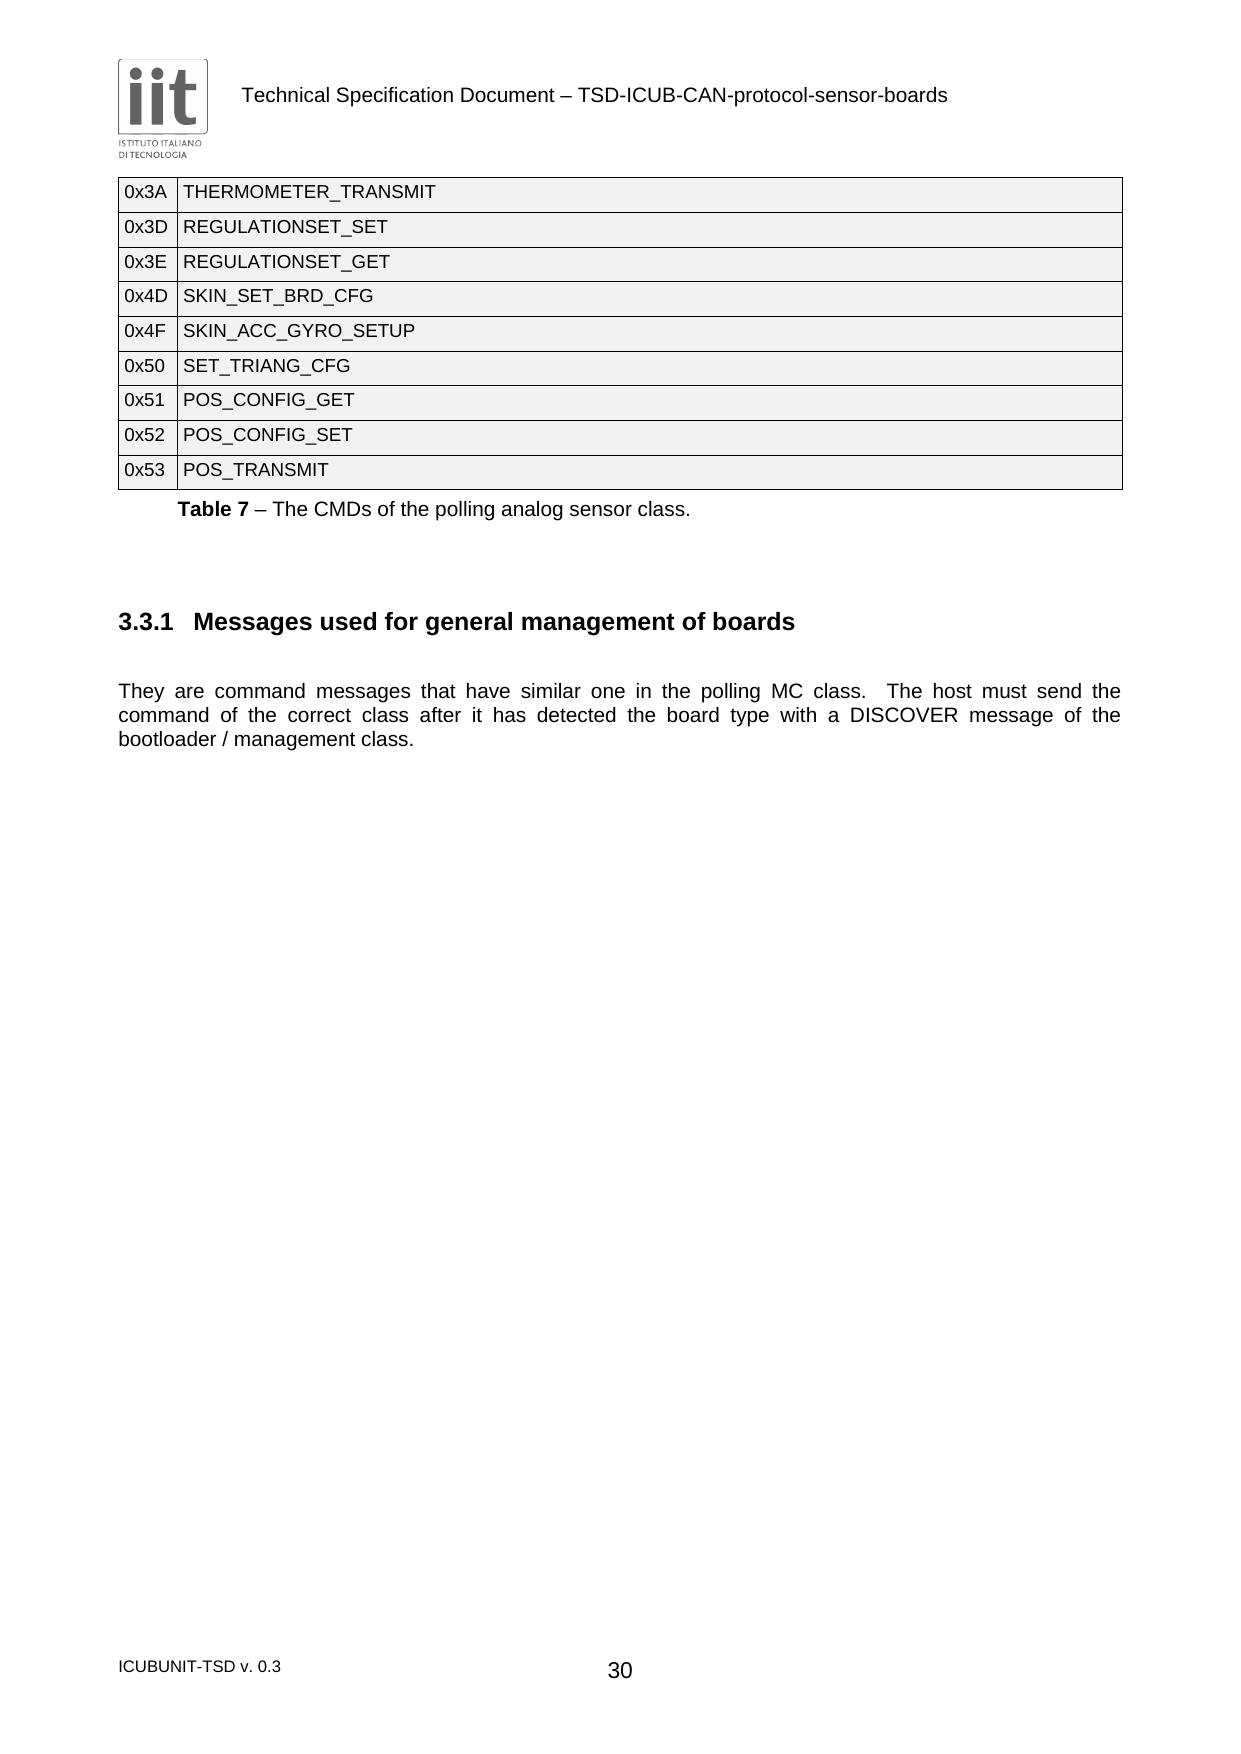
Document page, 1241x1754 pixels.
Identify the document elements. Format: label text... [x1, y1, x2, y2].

text Table 7 – The CMDs of the polling analog sensor class. [177, 497, 1063, 521]
table_cell 0x53 [119, 456, 177, 489]
table_cell REGULATIONSET_GET [178, 248, 1122, 281]
table_cell 0x3D [119, 213, 177, 247]
picture [118, 59, 208, 158]
table_cell SET_TRIANG_CFG [178, 352, 1122, 385]
table_cell 0x4D [119, 282, 177, 316]
table_cell THERMOMETER_TRANSMIT [178, 178, 1122, 212]
table_cell POS_CONFIG_GET [178, 386, 1122, 420]
table_cell 0x52 [119, 421, 177, 455]
table_cell REGULATIONSET_SET [178, 213, 1122, 247]
table_cell 0x50 [119, 352, 177, 385]
table_cell 0x4F [119, 317, 177, 351]
table_cell 0x3E [119, 248, 177, 281]
text They are command messages that have similar one in the polling MC class. The host must send the command of the correct class after it has detected the board type with a DISCOVER message of the bootloader / management class. [118, 678, 1122, 750]
table_cell 0x3A [119, 178, 177, 212]
table_cell SKIN_ACC_GYRO_SETUP [178, 317, 1122, 351]
subtitle Messages used for general management of boards [118, 607, 1122, 636]
table_cell 0x51 [119, 386, 177, 420]
table_cell POS_TRANSMIT [178, 456, 1122, 489]
table_cell POS_CONFIG_SET [178, 421, 1122, 455]
table_cell SKIN_SET_BRD_CFG [178, 282, 1122, 316]
